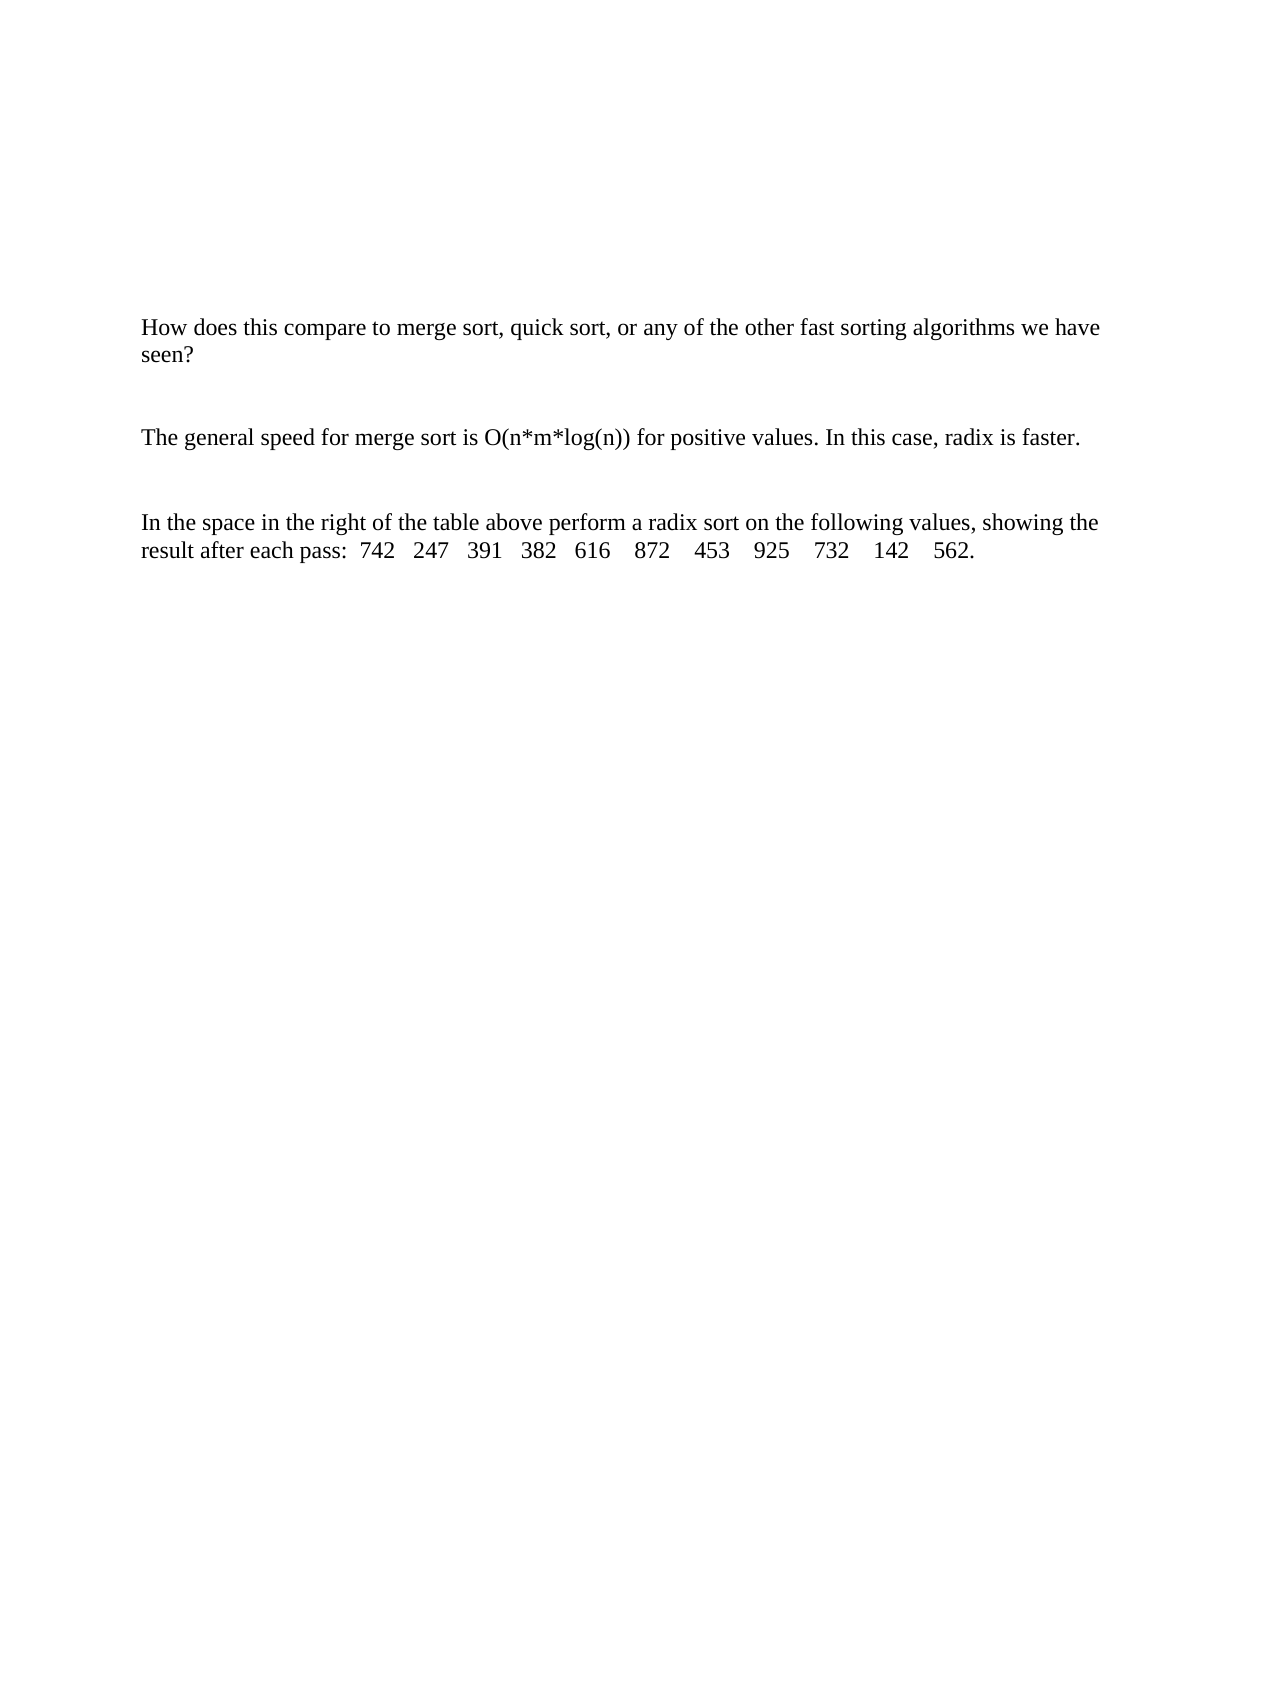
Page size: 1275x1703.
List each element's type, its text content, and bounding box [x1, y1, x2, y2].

text In the space in the right of the table above perform a radix sort on the following values, showing the result after each pass: 742 247 391 382 616 872 453 925 732 142 562. [141, 508, 1145, 563]
text How does this compare to merge sort, quick sort, or any of the other fast sorting algorithms we have seen? The general speed for merge sort is O(n*m*log(n)) for positive values. In this case, radix is faster. [141, 313, 1145, 451]
